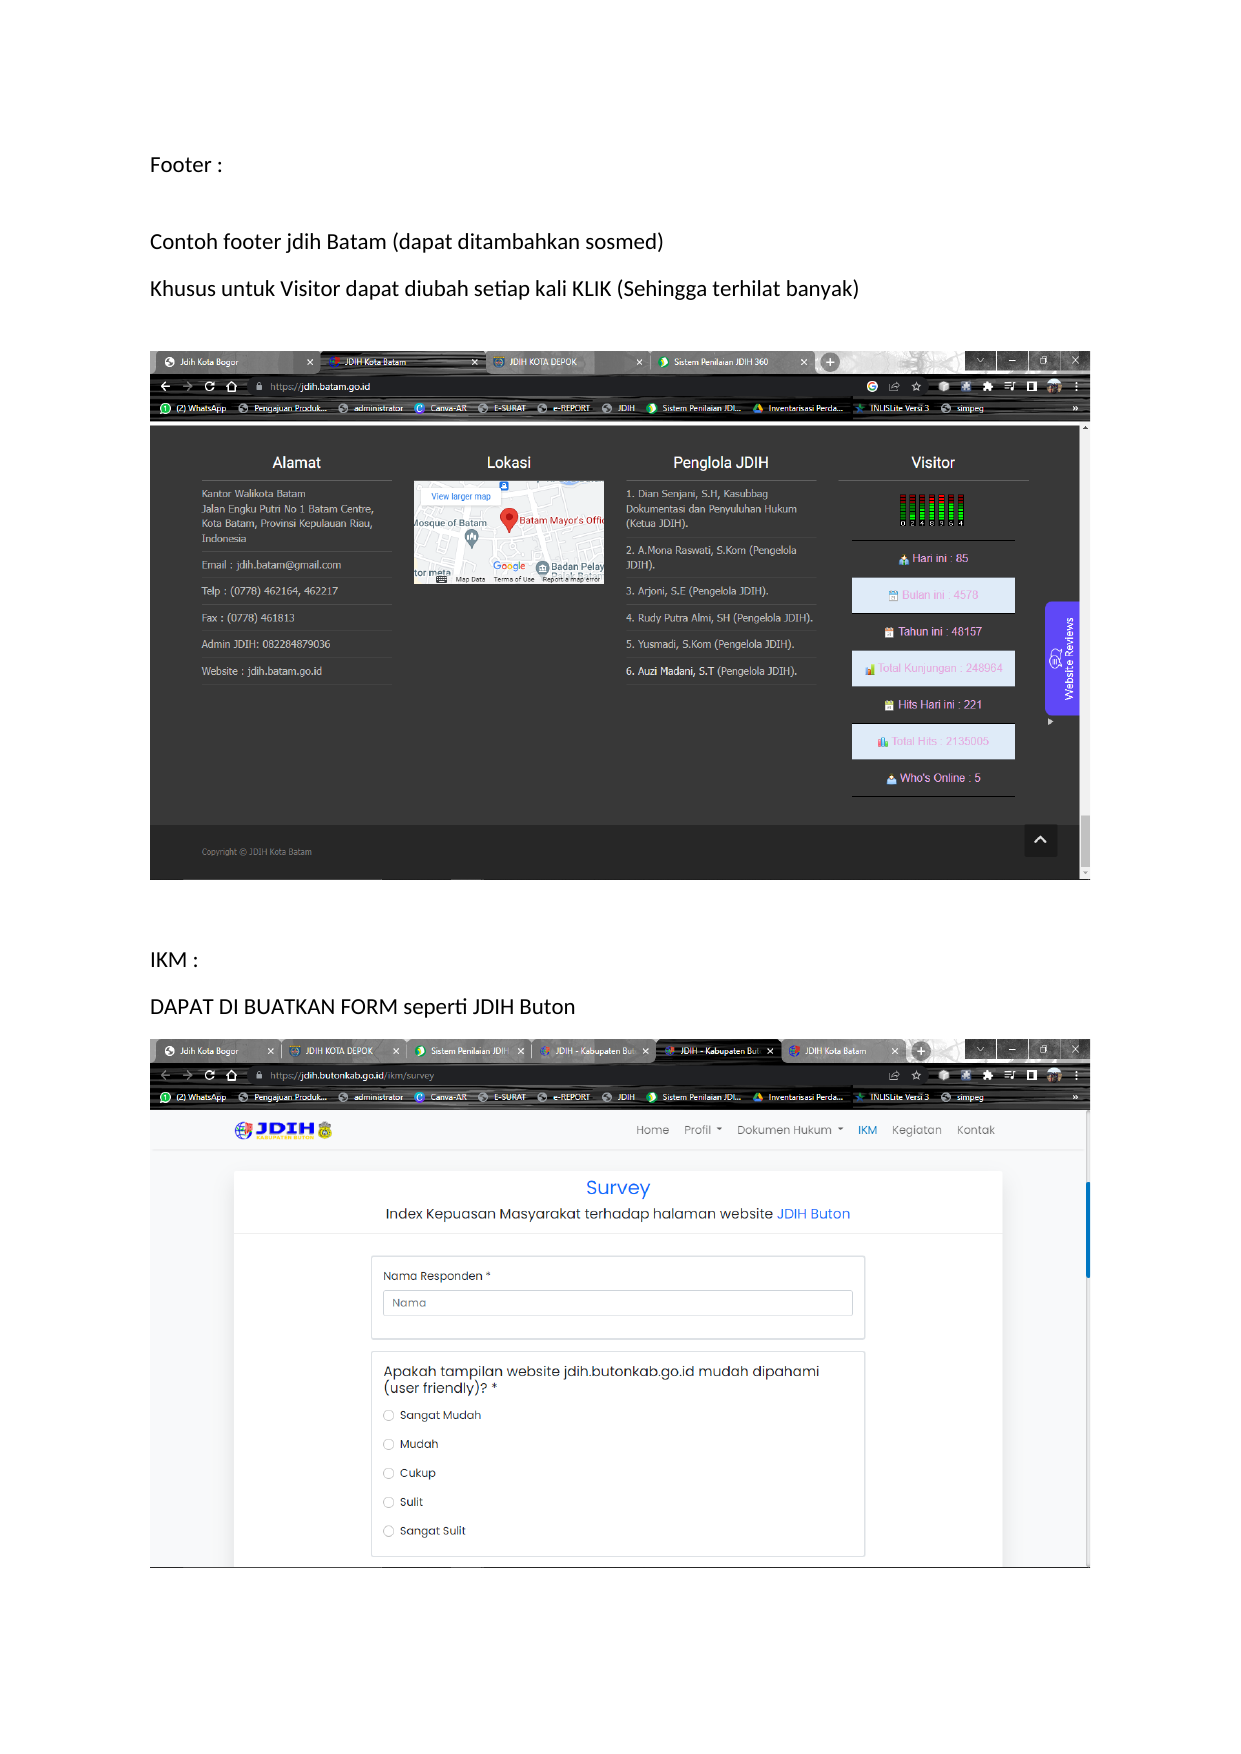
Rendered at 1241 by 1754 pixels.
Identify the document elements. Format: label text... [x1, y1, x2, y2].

text Footer : [150, 150, 1090, 178]
text DAPAT DI BUATKAN FORM seperti JDIH Buton [150, 992, 1090, 1020]
text Contoh footer jdih Batam (dapat ditambahkan sosmed) [150, 197, 1090, 255]
picture [150, 1039, 1091, 1568]
picture [150, 351, 1091, 880]
text Khusus untuk Visitor dapat diubah setiap kali KLIK (Sehingga terhilat banyak) [150, 274, 1090, 302]
text IKM : [150, 945, 1090, 973]
